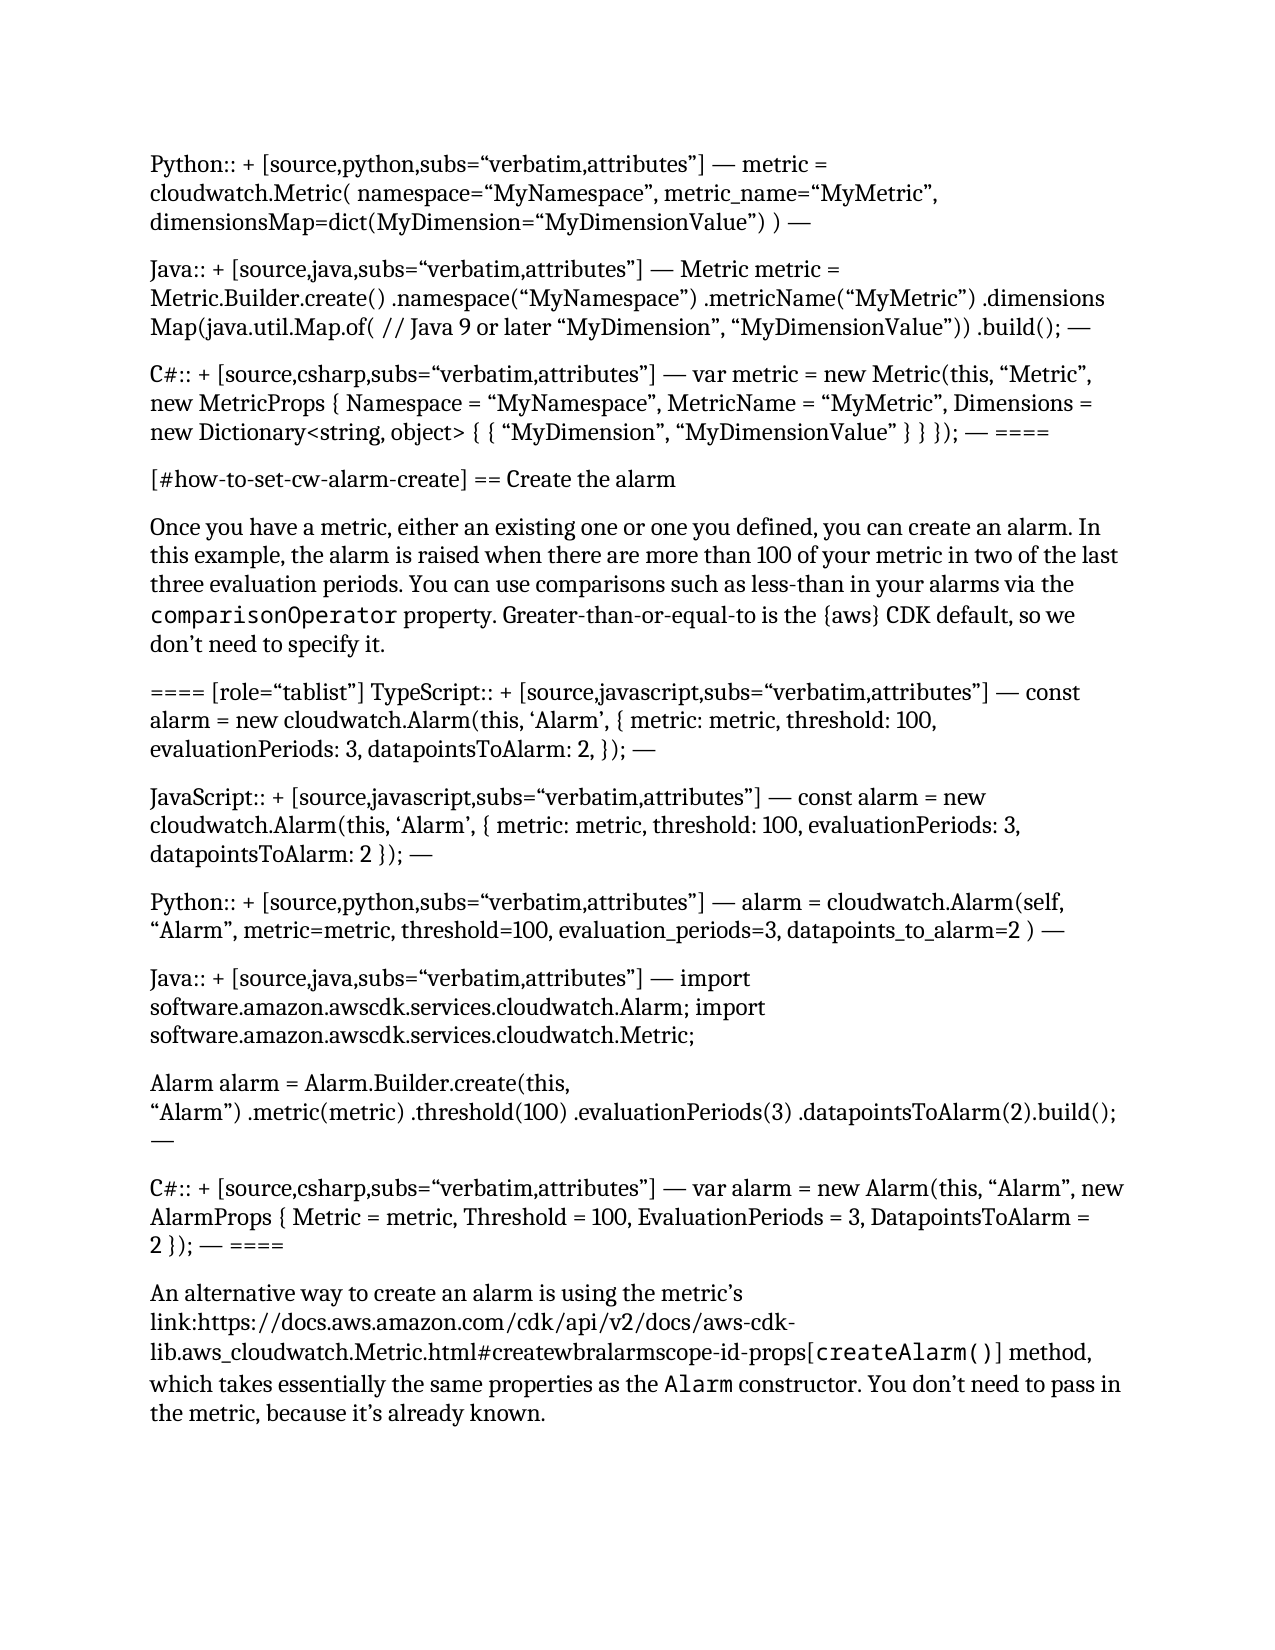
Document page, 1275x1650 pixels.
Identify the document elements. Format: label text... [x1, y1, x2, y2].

text C#:: + [source,csharp,subs=“verbatim,attributes”] — var metric = new Metric(this, “Metric”, new MetricProps { Namespace = “MyNamespace”, MetricName = “MyMetric”, Dimensions = new Dictionary<string, object> { { “MyDimension”, “MyDimensionValue” } } }); — ==== [150, 360, 1125, 446]
text Alarm alarm = Alarm.Builder.create(this, “Alarm”) .metric(metric) .threshold(100) .evaluationPeriods(3) .datapointsToAlarm(2).build(); — [150, 1069, 1125, 1155]
text C#:: + [source,csharp,subs=“verbatim,attributes”] — var alarm = new Alarm(this, “Alarm”, new AlarmProps { Metric = metric, Threshold = 100, EvaluationPeriods = 3, DatapointsToAlarm = 2 }); — ==== [150, 1174, 1125, 1260]
text ==== [role=“tablist”] TypeScript:: + [source,javascript,subs=“verbatim,attributes”] — const alarm = new cloudwatch.Alarm(this, ‘Alarm’, { metric: metric, threshold: 100, evaluationPeriods: 3, datapointsToAlarm: 2, }); — [150, 677, 1125, 764]
text An alternative way to create an alarm is using the metric’s link:https://docs.aws.amazon.com/cdk/api/v2/docs/aws-cdk-lib.aws_cloudwatch.Metric.html#createwbralarmscope-id-props[createAlarm()] method, which takes essentially the same properties as the Alarm constructor. You don’t need to pass in the metric, because it’s already known. [150, 1279, 1125, 1427]
text Java:: + [source,java,subs=“verbatim,attributes”] — Metric metric = Metric.Builder.create() .namespace(“MyNamespace”) .metricName(“MyMetric”) .dimensionsMap(java.util.Map.of( // Java 9 or later “MyDimension”, “MyDimensionValue”)) .build(); — [150, 255, 1125, 341]
text [#how-to-set-cw-alarm-create] == Create the alarm [150, 465, 1125, 494]
text JavaScript:: + [source,javascript,subs=“verbatim,attributes”] — const alarm = new cloudwatch.Alarm(this, ‘Alarm’, { metric: metric, threshold: 100, evaluationPeriods: 3, datapointsToAlarm: 2 }); — [150, 782, 1125, 869]
text Java:: + [source,java,subs=“verbatim,attributes”] — import software.amazon.awscdk.services.cloudwatch.Alarm; import software.amazon.awscdk.services.cloudwatch.Metric; [150, 964, 1125, 1050]
text Python:: + [source,python,subs=“verbatim,attributes”] — alarm = cloudwatch.Alarm(self, “Alarm”, metric=metric, threshold=100, evaluation_periods=3, datapoints_to_alarm=2 ) — [150, 887, 1125, 945]
text Python:: + [source,python,subs=“verbatim,attributes”] — metric = cloudwatch.Metric( namespace=“MyNamespace”, metric_name=“MyMetric”, dimensionsMap=dict(MyDimension=“MyDimensionValue”) ) — [150, 150, 1125, 236]
text Once you have a metric, either an existing one or one you defined, you can create an alarm. In this example, the alarm is raised when there are more than 100 of your metric in two of the last three evaluation periods. You can use comparisons such as less-than in your alarms via the comparisonOperator property. Greater-than-or-equal-to is the {aws} CDK default, so we don’t need to specify it. [150, 512, 1125, 659]
